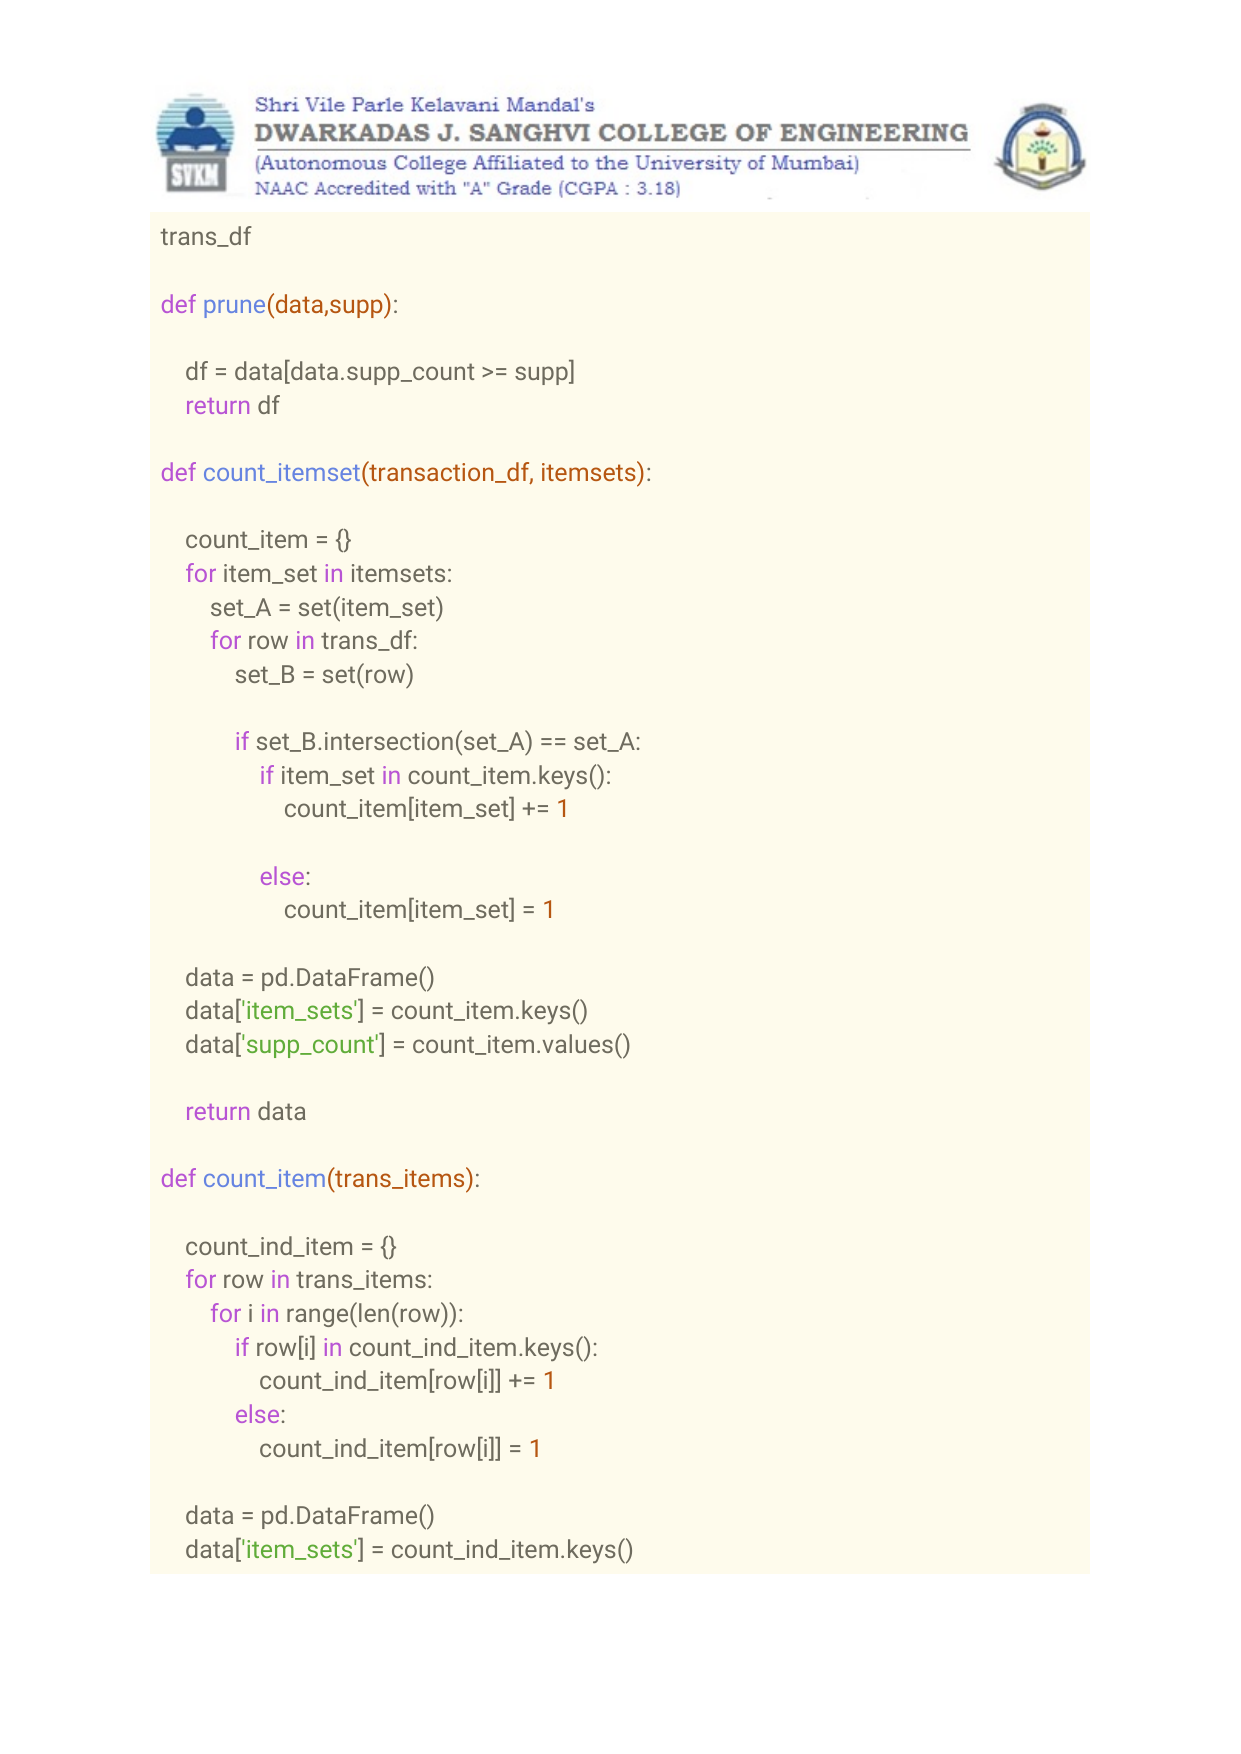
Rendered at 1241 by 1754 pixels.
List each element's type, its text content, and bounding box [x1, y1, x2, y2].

picture [150, 75, 1091, 209]
